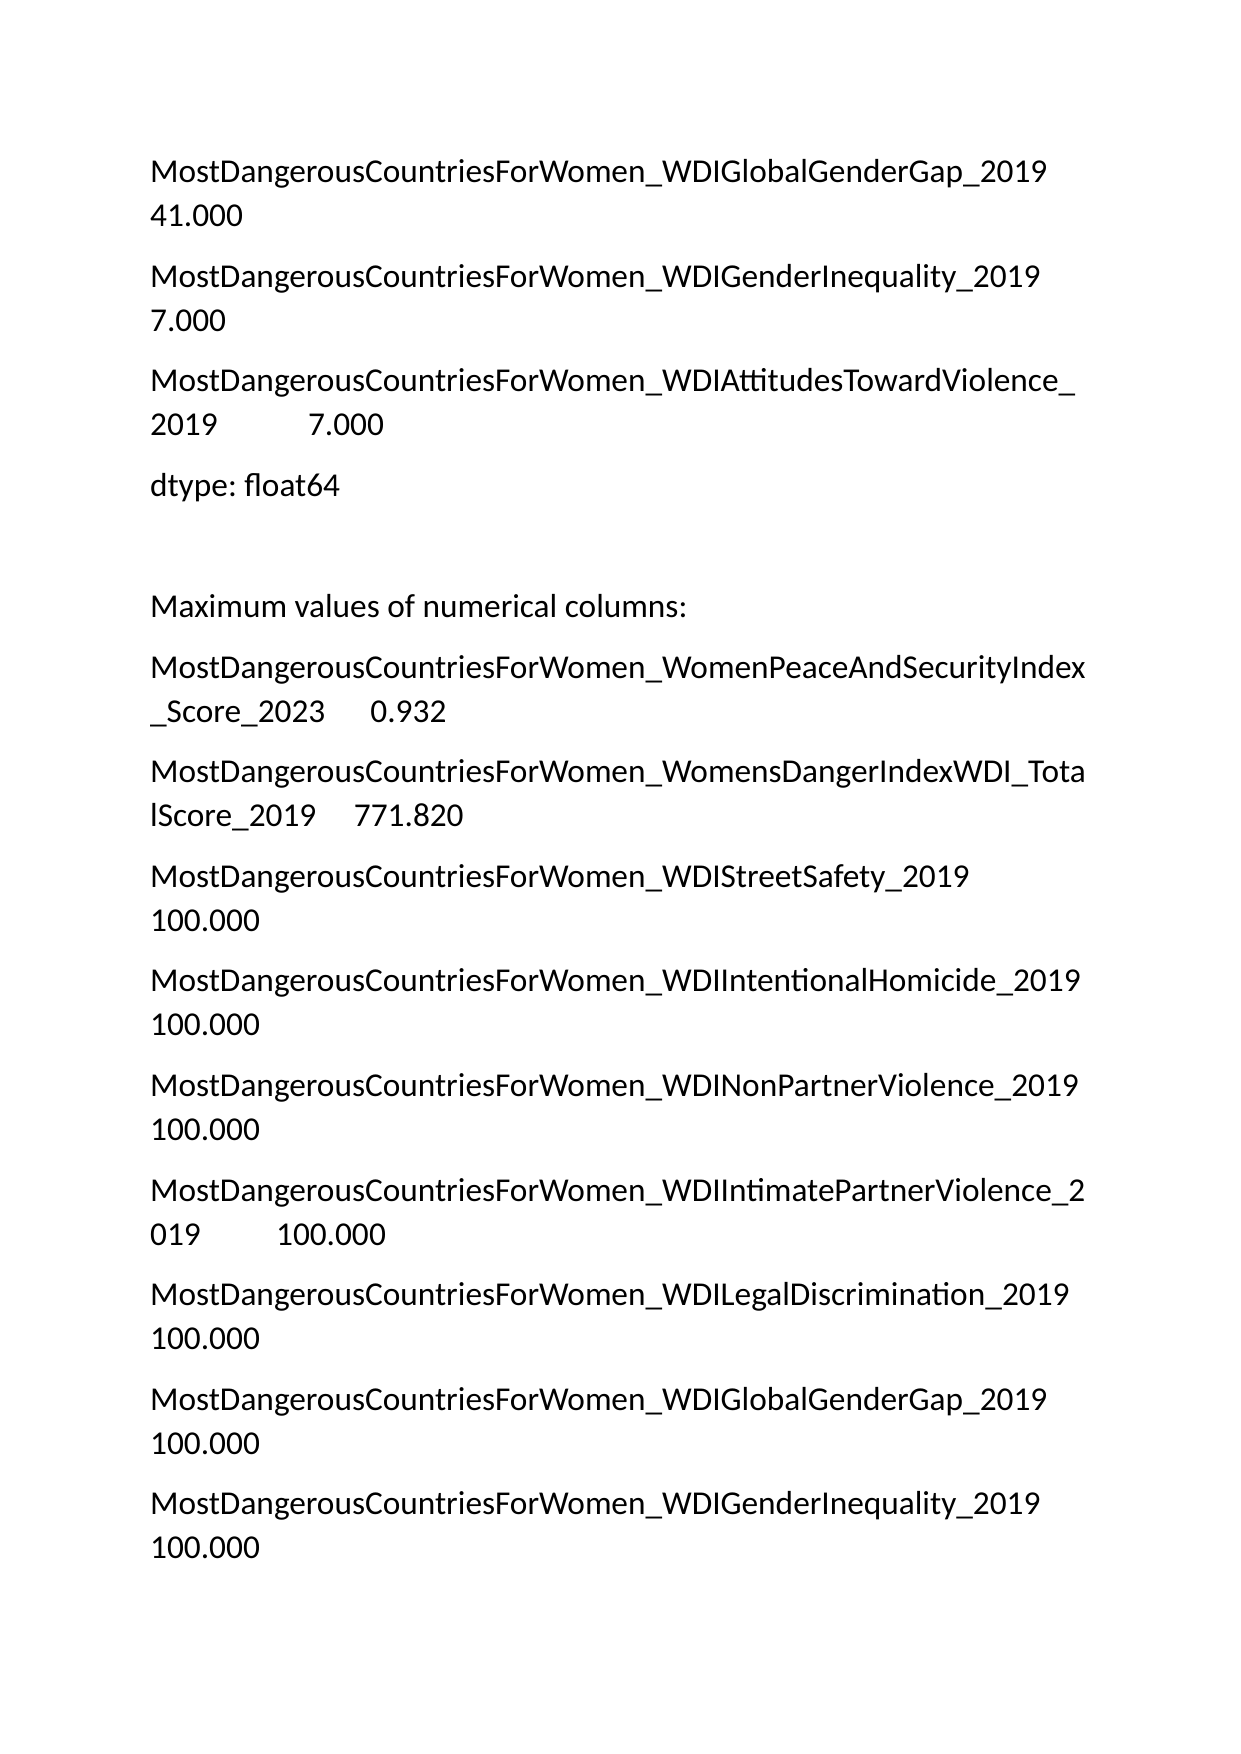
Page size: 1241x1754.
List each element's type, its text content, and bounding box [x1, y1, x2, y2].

text MostDangerousCountriesForWomen_WDIGlobalGenderGap_2019 100.000 [150, 1378, 1090, 1462]
text Maximum values of numerical columns: [150, 585, 1090, 626]
text MostDangerousCountriesForWomen_WDIStreetSafety_2019 100.000 [150, 855, 1090, 939]
text MostDangerousCountriesForWomen_WDIGlobalGenderGap_2019 41.000 [150, 150, 1090, 235]
text MostDangerousCountriesForWomen_WDINonPartnerViolence_2019 100.000 [150, 1064, 1090, 1149]
text MostDangerousCountriesForWomen_WDILegalDiscrimination_2019 100.000 [150, 1273, 1090, 1358]
text MostDangerousCountriesForWomen_WDIIntimatePartnerViolence_2019 100.000 [150, 1168, 1090, 1253]
text MostDangerousCountriesForWomen_WomensDangerIndexWDI_TotalScore_2019 771.820 [150, 750, 1090, 835]
text MostDangerousCountriesForWomen_WDIAttitudesTowardViolence_2019 7.000 [150, 359, 1090, 444]
text MostDangerousCountriesForWomen_WomenPeaceAndSecurityIndex_Score_2023 0.932 [150, 646, 1090, 730]
text MostDangerousCountriesForWomen_WDIIntentionalHomicide_2019 100.000 [150, 959, 1090, 1044]
text MostDangerousCountriesForWomen_WDIGenderInequality_2019 7.000 [150, 254, 1090, 339]
text dtype: float64 [150, 464, 1090, 504]
text MostDangerousCountriesForWomen_WDIGenderInequality_2019 100.000 [150, 1482, 1090, 1567]
